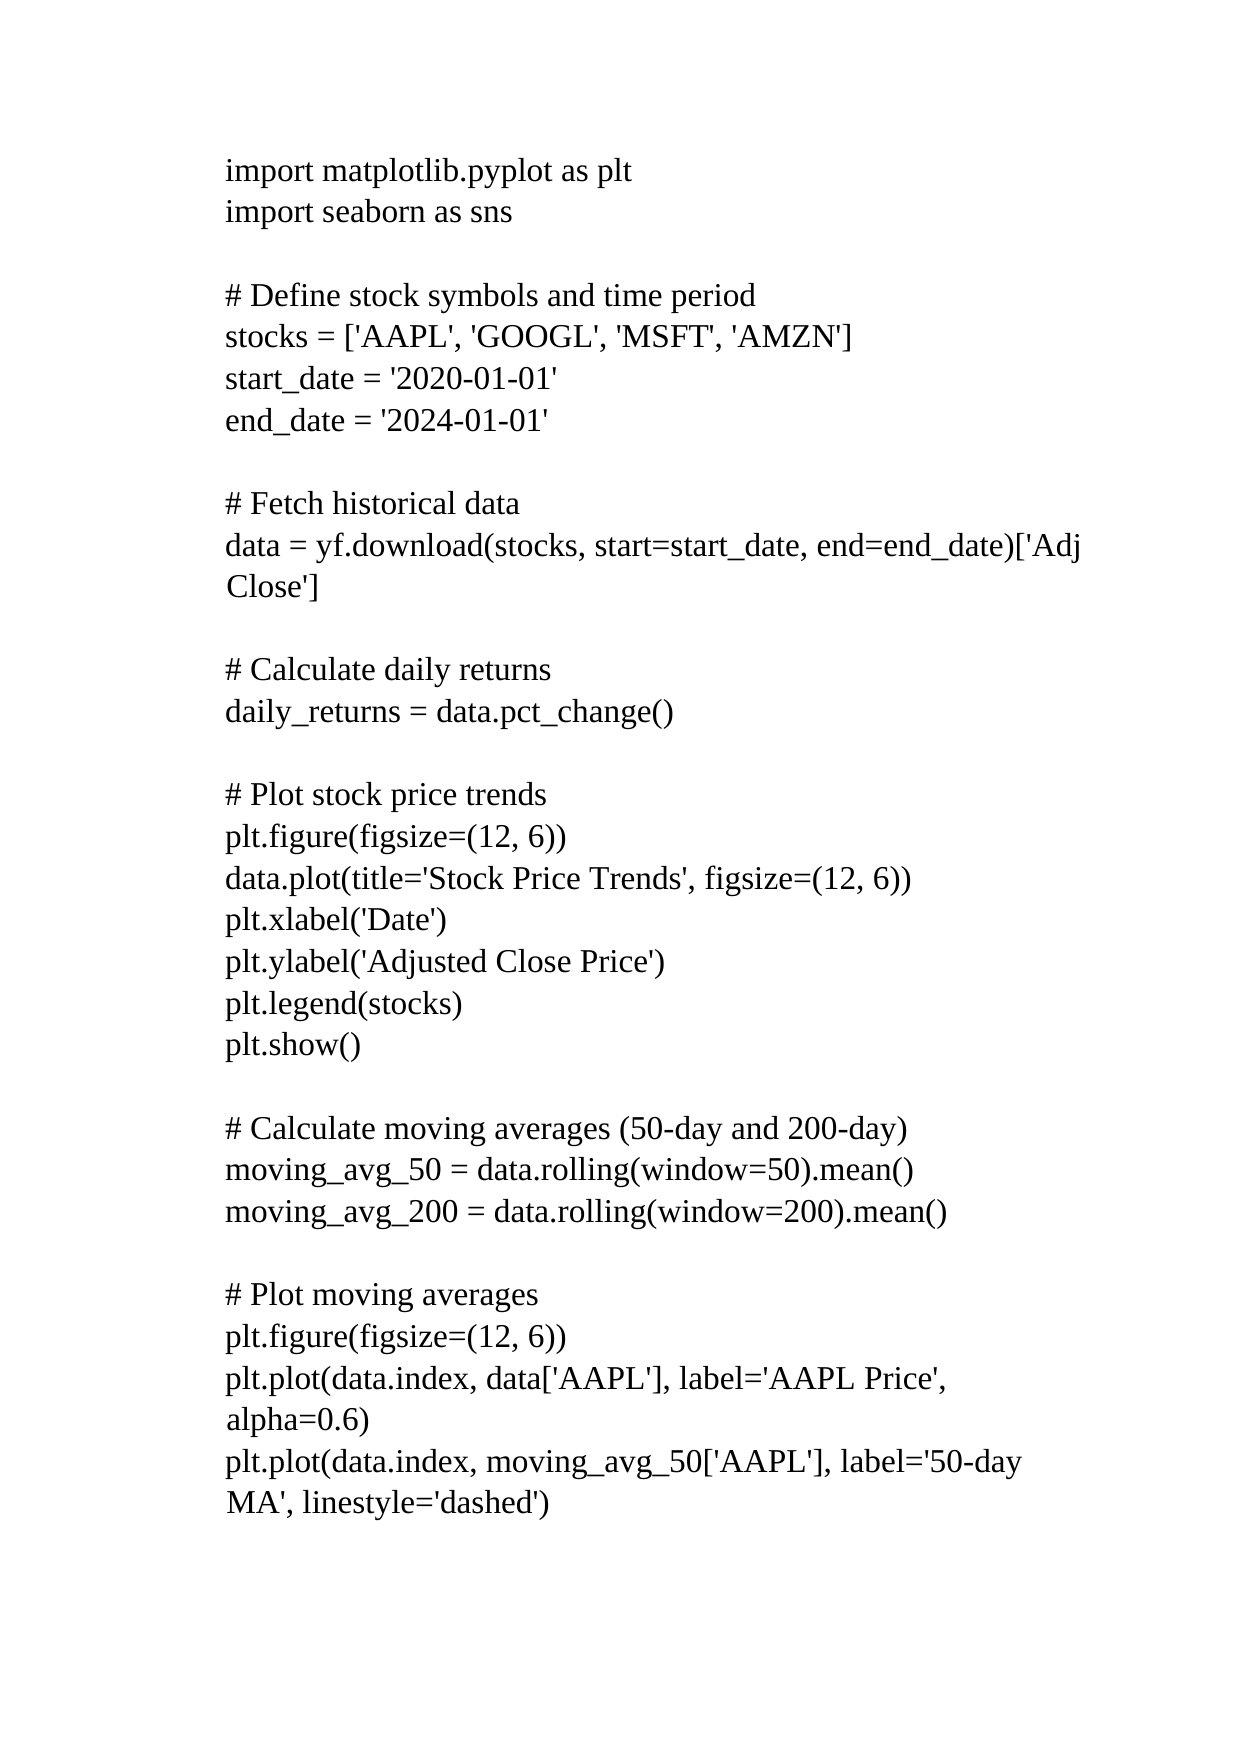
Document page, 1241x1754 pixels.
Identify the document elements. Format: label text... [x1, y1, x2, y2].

text plt.legend(stocks) [225, 983, 1090, 1021]
text daily_returns = data.pct_change() [225, 691, 1090, 730]
text # Define stock symbols and time period [225, 275, 1090, 313]
text stocks = ['AAPL', 'GOOGL', 'MSFT', 'AMZN'] [225, 317, 1090, 355]
text plt.plot(data.index, data['AAPL'], label='AAPL Price', alpha=0.6) [225, 1358, 1090, 1438]
text data.plot(title='Stock Price Trends', figsize=(12, 6)) [225, 858, 1090, 896]
text # Plot stock price trends [225, 775, 1090, 813]
text import seaborn as sns [225, 192, 1090, 230]
text plt.ylabel('Adjusted Close Price') [225, 941, 1090, 980]
text # Plot moving averages [225, 1275, 1090, 1313]
text plt.xlabel('Date') [225, 900, 1090, 938]
text end_date = '2024-01-01' [225, 400, 1090, 438]
text start_date = '2020-01-01' [225, 358, 1090, 397]
text # Fetch historical data [225, 483, 1090, 522]
text plt.show() [225, 1025, 1090, 1063]
text # Calculate daily returns [225, 650, 1090, 688]
text moving_avg_50 = data.rolling(window=50).mean() [225, 1150, 1090, 1188]
text plt.figure(figsize=(12, 6)) [225, 816, 1090, 855]
text # Calculate moving averages (50-day and 200-day) [225, 1108, 1090, 1146]
text import matplotlib.pyplot as plt [225, 150, 1090, 188]
text plt.figure(figsize=(12, 6)) [225, 1316, 1090, 1355]
text moving_avg_200 = data.rolling(window=200).mean() [225, 1191, 1090, 1230]
text data = yf.download(stocks, start=start_date, end=end_date)['Adj Close'] [225, 525, 1090, 605]
text plt.plot(data.index, moving_avg_50['AAPL'], label='50-day MA', linestyle='dashed') [225, 1441, 1090, 1521]
